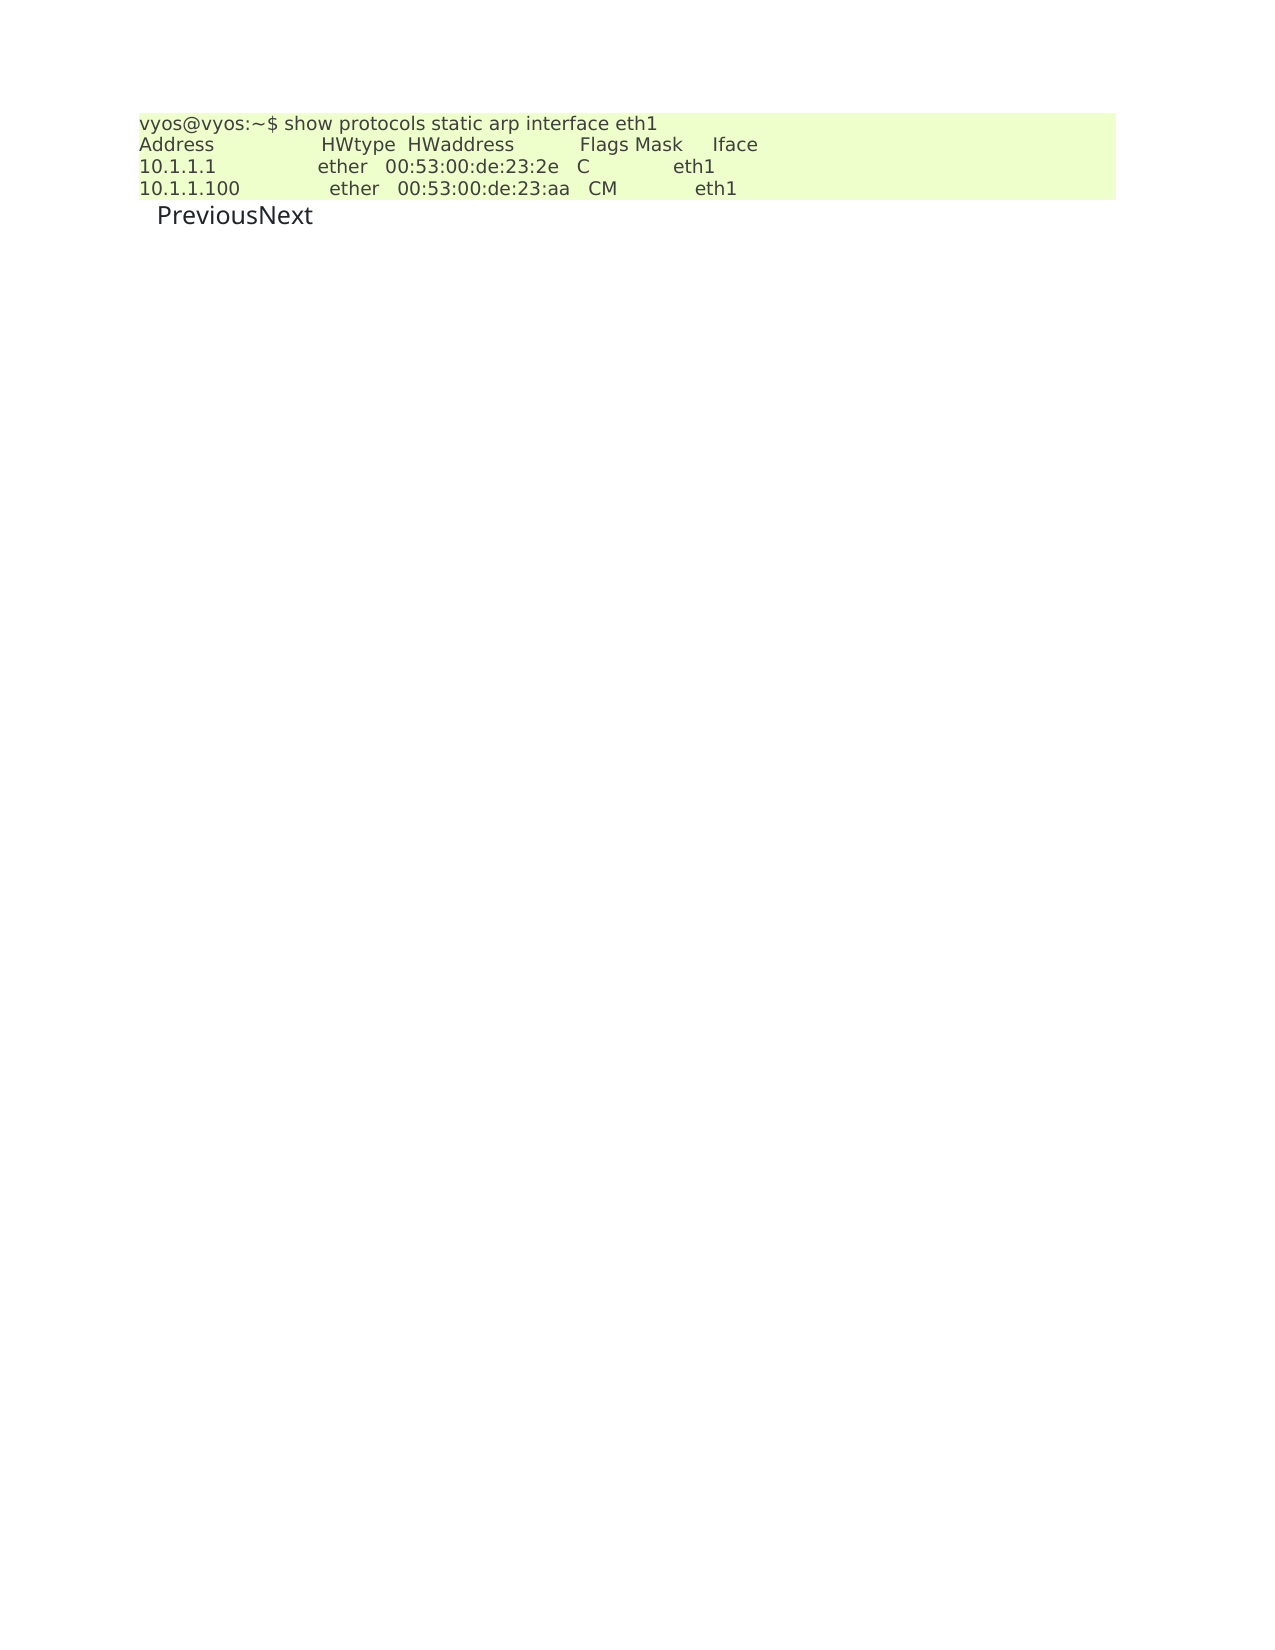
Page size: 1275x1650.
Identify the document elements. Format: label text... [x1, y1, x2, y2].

table_header vyos@vyos:~$ show protocols static arp interface eth1 Address HWtype HWaddress Flags Mask Iface 10.1.1.1 ether 00:53:00:de:23:2e C eth1 10.1.1.100 ether 00:53:00:de:23:aa CM eth1 [139, 113, 1116, 200]
text PreviousNext [150, 201, 1127, 231]
